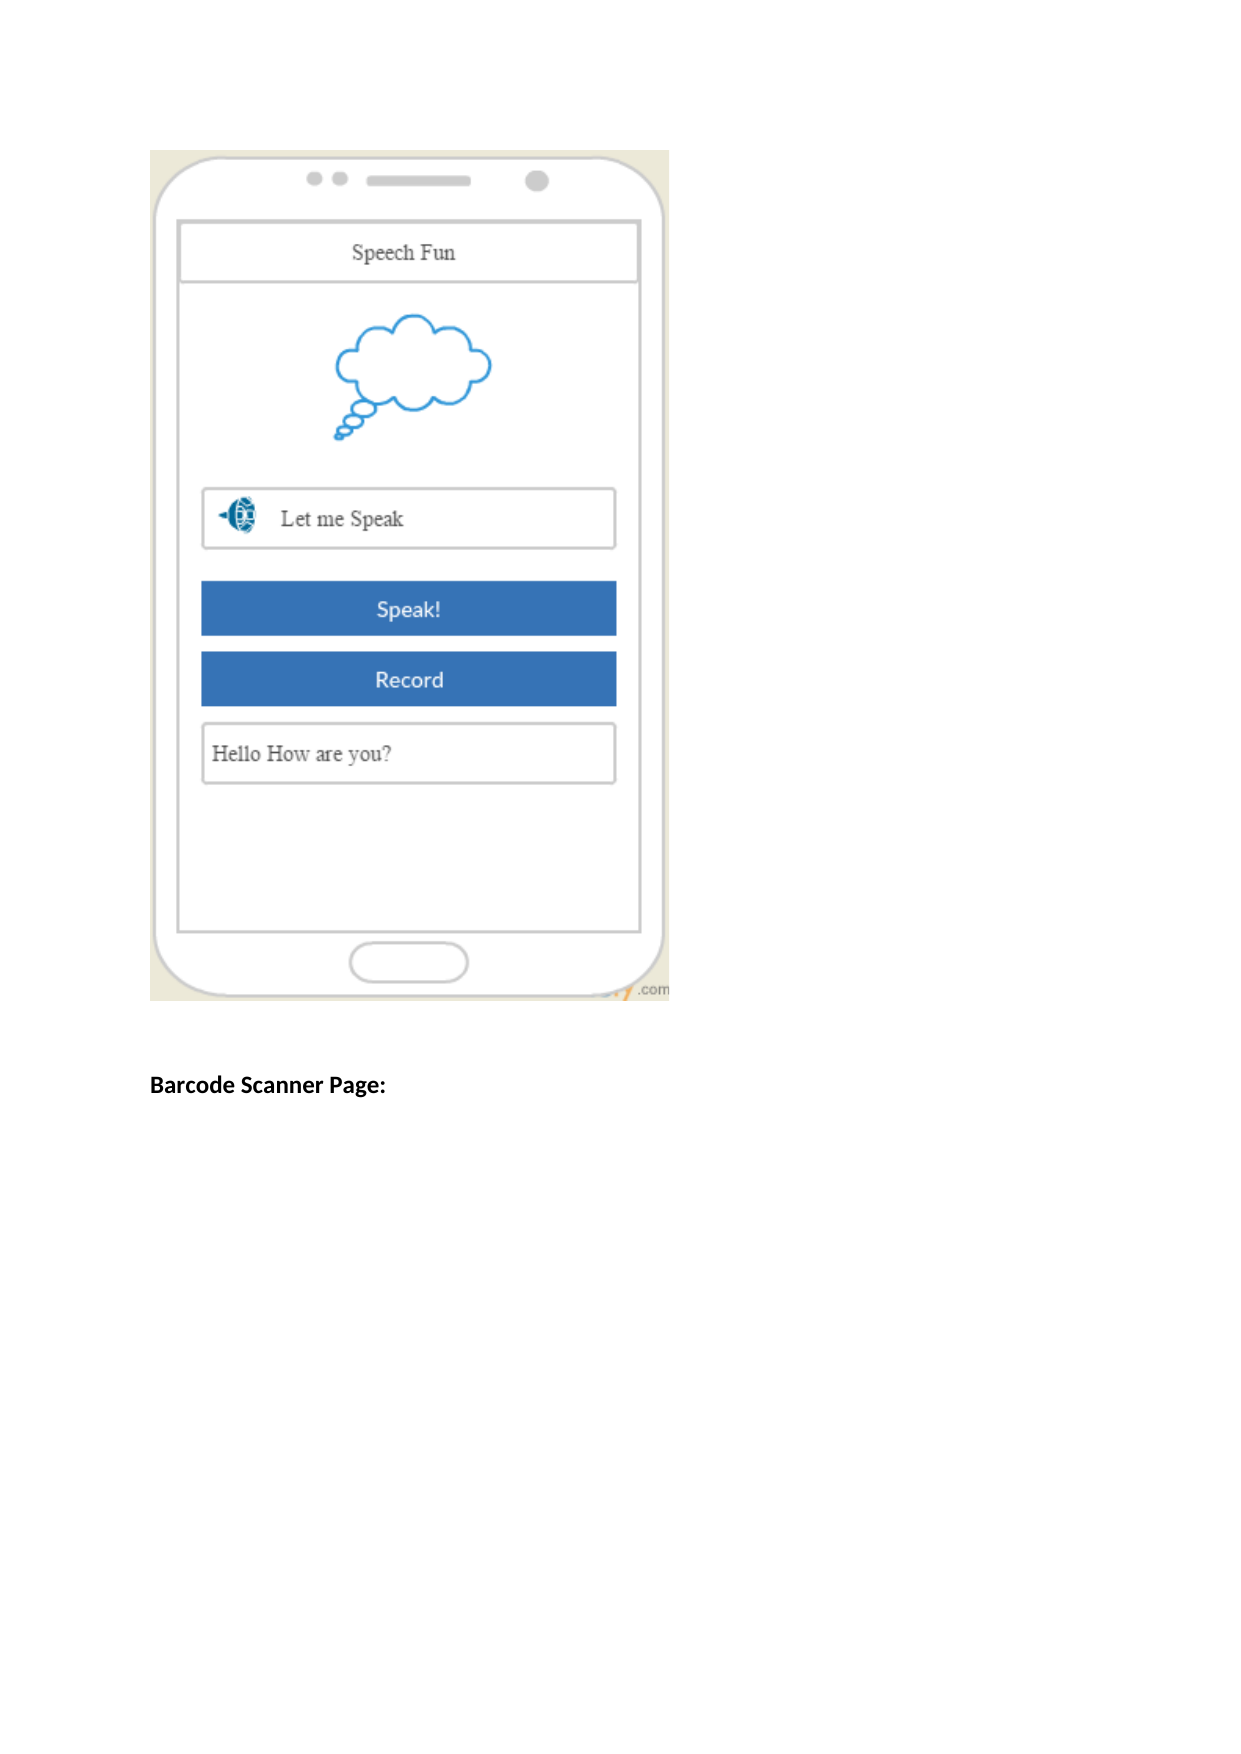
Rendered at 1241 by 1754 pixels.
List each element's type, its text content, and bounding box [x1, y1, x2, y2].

picture [150, 150, 670, 1001]
text Barcode Scanner Page: [150, 1069, 1090, 1099]
